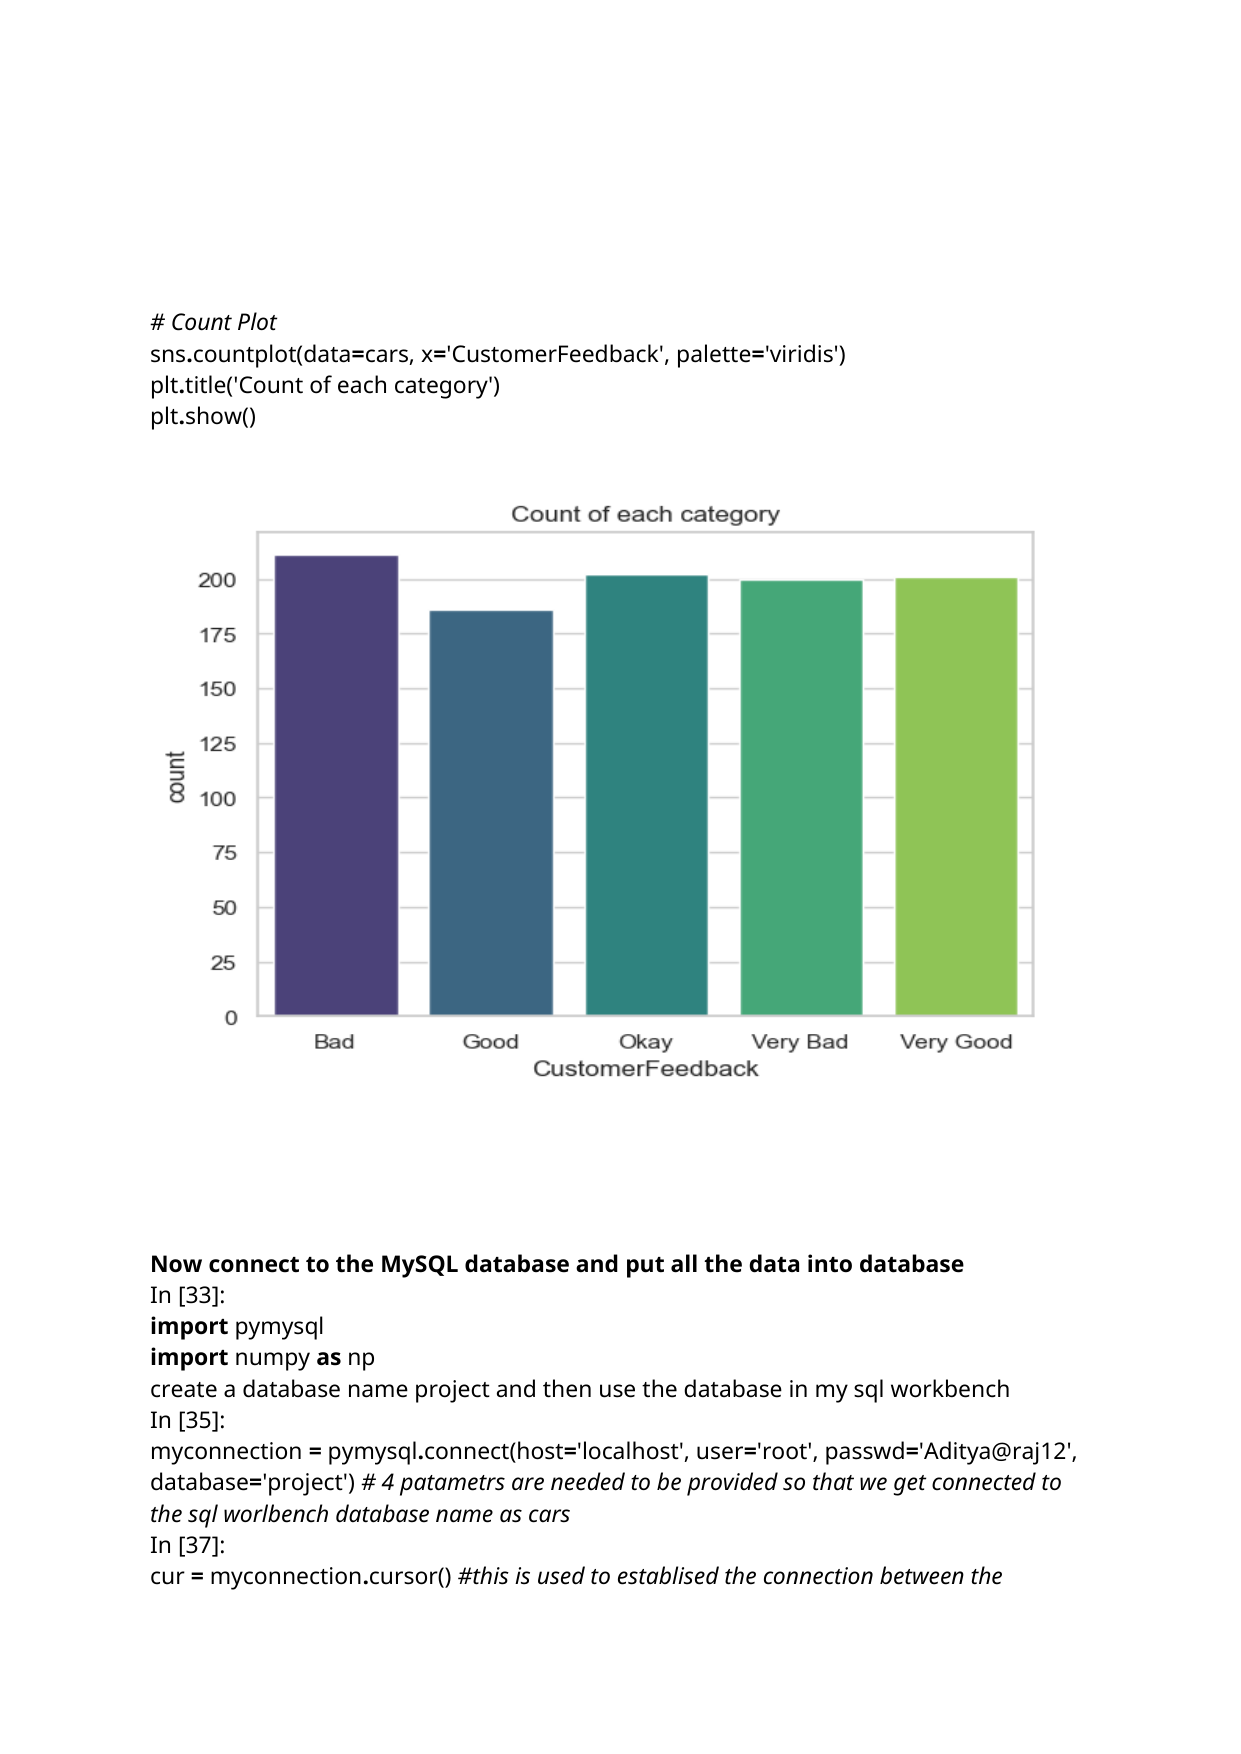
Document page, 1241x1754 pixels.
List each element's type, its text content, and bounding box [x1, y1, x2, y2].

text create a database name project and then use the database in my sql workbench [150, 1373, 1090, 1404]
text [150, 1560, 1090, 1591]
text sns.countplot(data=cars, x='CustomerFeedback', palette='viridis') [150, 337, 1090, 369]
text import pymysql [150, 1310, 1090, 1341]
text import numpy as np [150, 1341, 1090, 1373]
picture [150, 493, 1049, 1092]
text In [35]: [150, 1404, 1090, 1435]
text Now connect to the MySQL database and put all the data into database [150, 1248, 1090, 1279]
text # Count Plot [150, 306, 1090, 337]
text myconnection = pymysql.connect(host='localhost', user='root', passwd='Aditya@raj12', database='project') # 4 patametrs are needed to be provided so that we get connected to the sql worlbench database name as cars [150, 1435, 1090, 1529]
text plt.title('Count of each category') [150, 369, 1090, 400]
text In [37]: [150, 1529, 1090, 1560]
text In [33]: [150, 1279, 1090, 1310]
text plt.show() [150, 400, 1090, 431]
